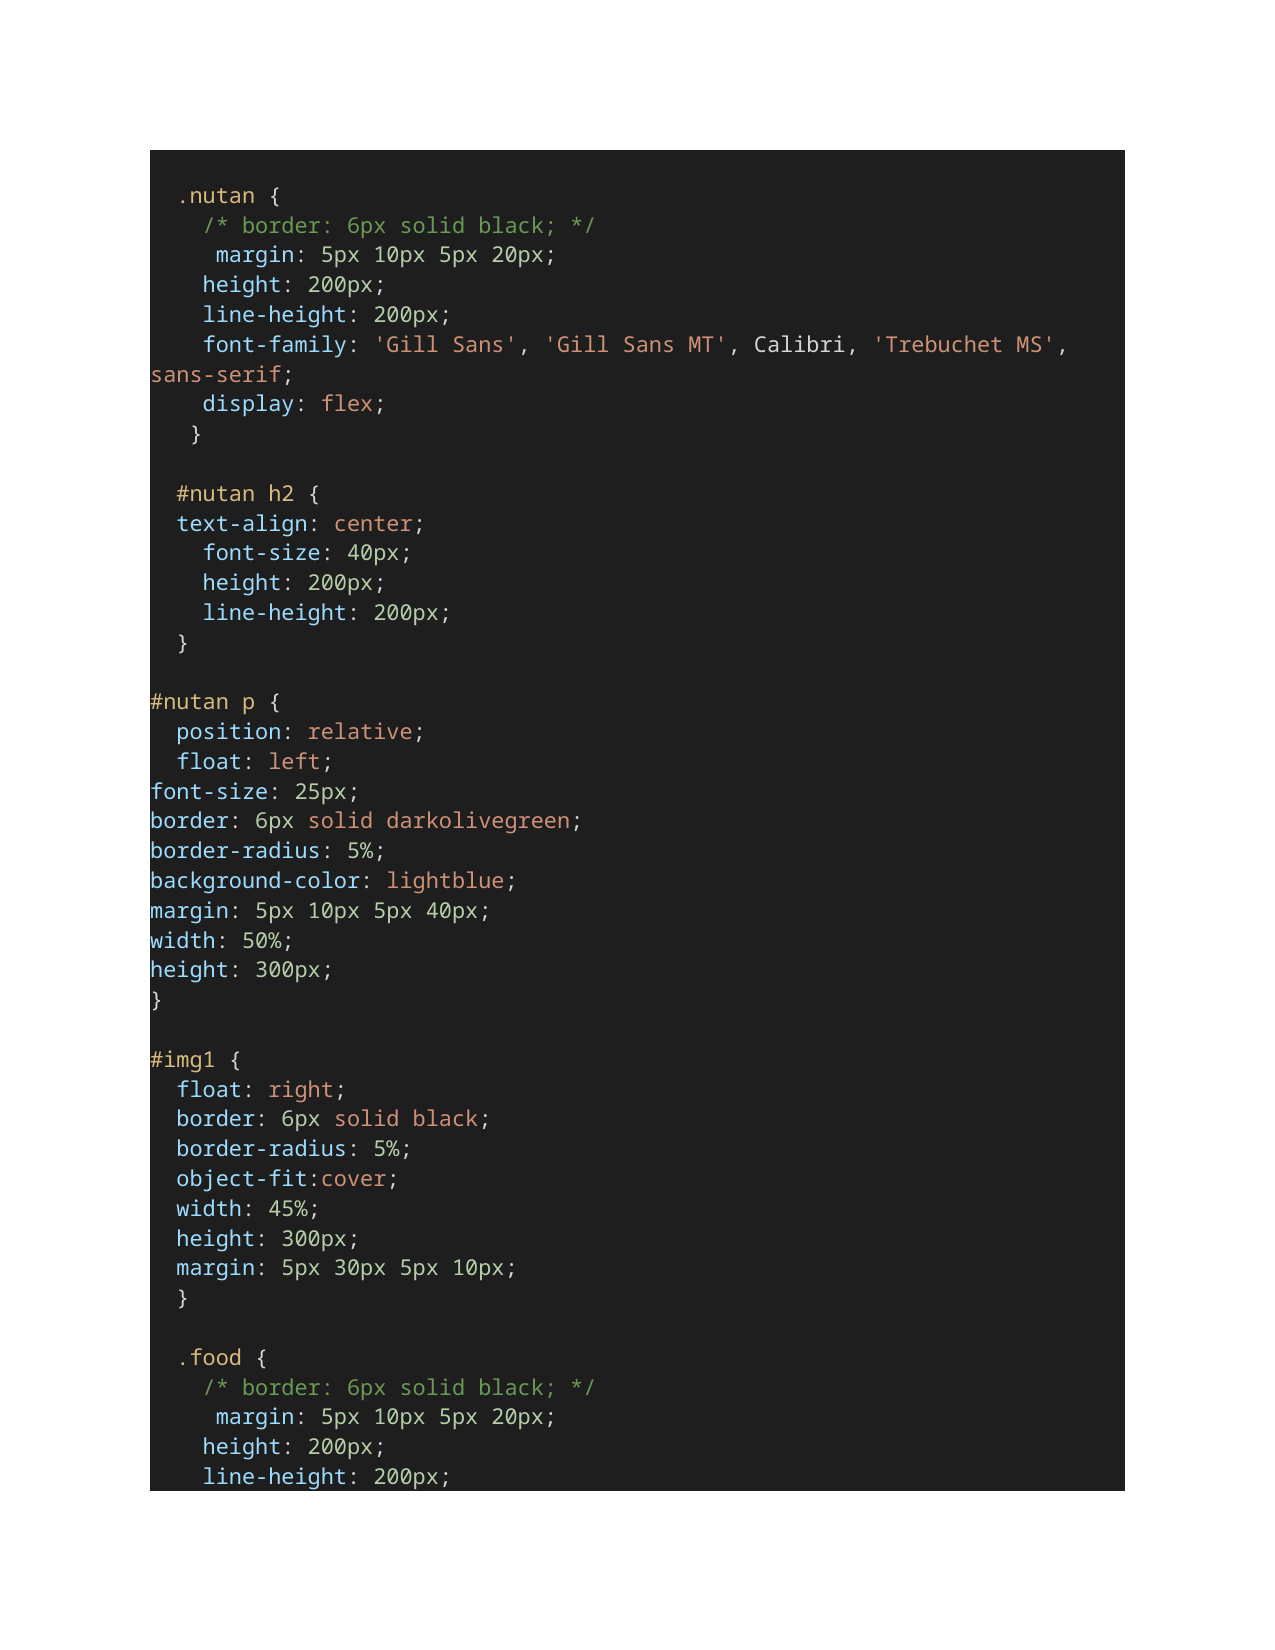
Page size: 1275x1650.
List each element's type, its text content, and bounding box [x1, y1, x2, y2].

text border: 6px solid darkolivegreen; [150, 805, 1125, 835]
text /* border: 6px solid black; */ [150, 209, 1125, 239]
text /* border: 6px solid black; */ [150, 1371, 1125, 1401]
text float: right; [150, 1073, 1125, 1103]
text margin: 5px 30px 5px 10px; [150, 1252, 1125, 1282]
text } [150, 627, 1125, 656]
text float: left; [150, 746, 1125, 776]
text margin: 5px 10px 5px 20px; [150, 1401, 1125, 1431]
text .nutan { [150, 180, 1125, 209]
text border: 6px solid black; [150, 1103, 1125, 1133]
text border-radius: 5%; [150, 835, 1125, 865]
text line-height: 200px; [150, 299, 1125, 329]
text .food { [150, 1342, 1125, 1371]
text } [150, 1282, 1125, 1312]
text width: 50%; [150, 924, 1125, 954]
text height: 300px; [150, 954, 1125, 984]
text position: relative; [150, 716, 1125, 746]
text #img1 { [150, 1044, 1125, 1073]
text font-size: 40px; [150, 537, 1125, 567]
text background-color: lightblue; [150, 865, 1125, 895]
text margin: 5px 10px 5px 20px; [150, 239, 1125, 269]
text border-radius: 5%; [150, 1133, 1125, 1163]
text margin: 5px 10px 5px 40px; [150, 895, 1125, 924]
text text-align: center; [150, 507, 1125, 537]
text font-family: 'Gill Sans', 'Gill Sans MT', Calibri, 'Trebuchet MS', sans-serif; [150, 329, 1125, 388]
text line-height: 200px; [150, 1461, 1125, 1491]
text line-height: 200px; [150, 597, 1125, 627]
text #nutan p { [150, 686, 1125, 716]
text } [150, 418, 1125, 448]
text height: 200px; [150, 567, 1125, 597]
text object-fit:cover; [150, 1163, 1125, 1193]
text font-size: 25px; [150, 776, 1125, 805]
text height: 200px; [150, 269, 1125, 299]
text } [150, 984, 1125, 1014]
text #nutan h2 { [150, 478, 1125, 507]
text height: 300px; [150, 1222, 1125, 1252]
text width: 45%; [150, 1193, 1125, 1222]
text height: 200px; [150, 1431, 1125, 1461]
text display: flex; [150, 388, 1125, 418]
